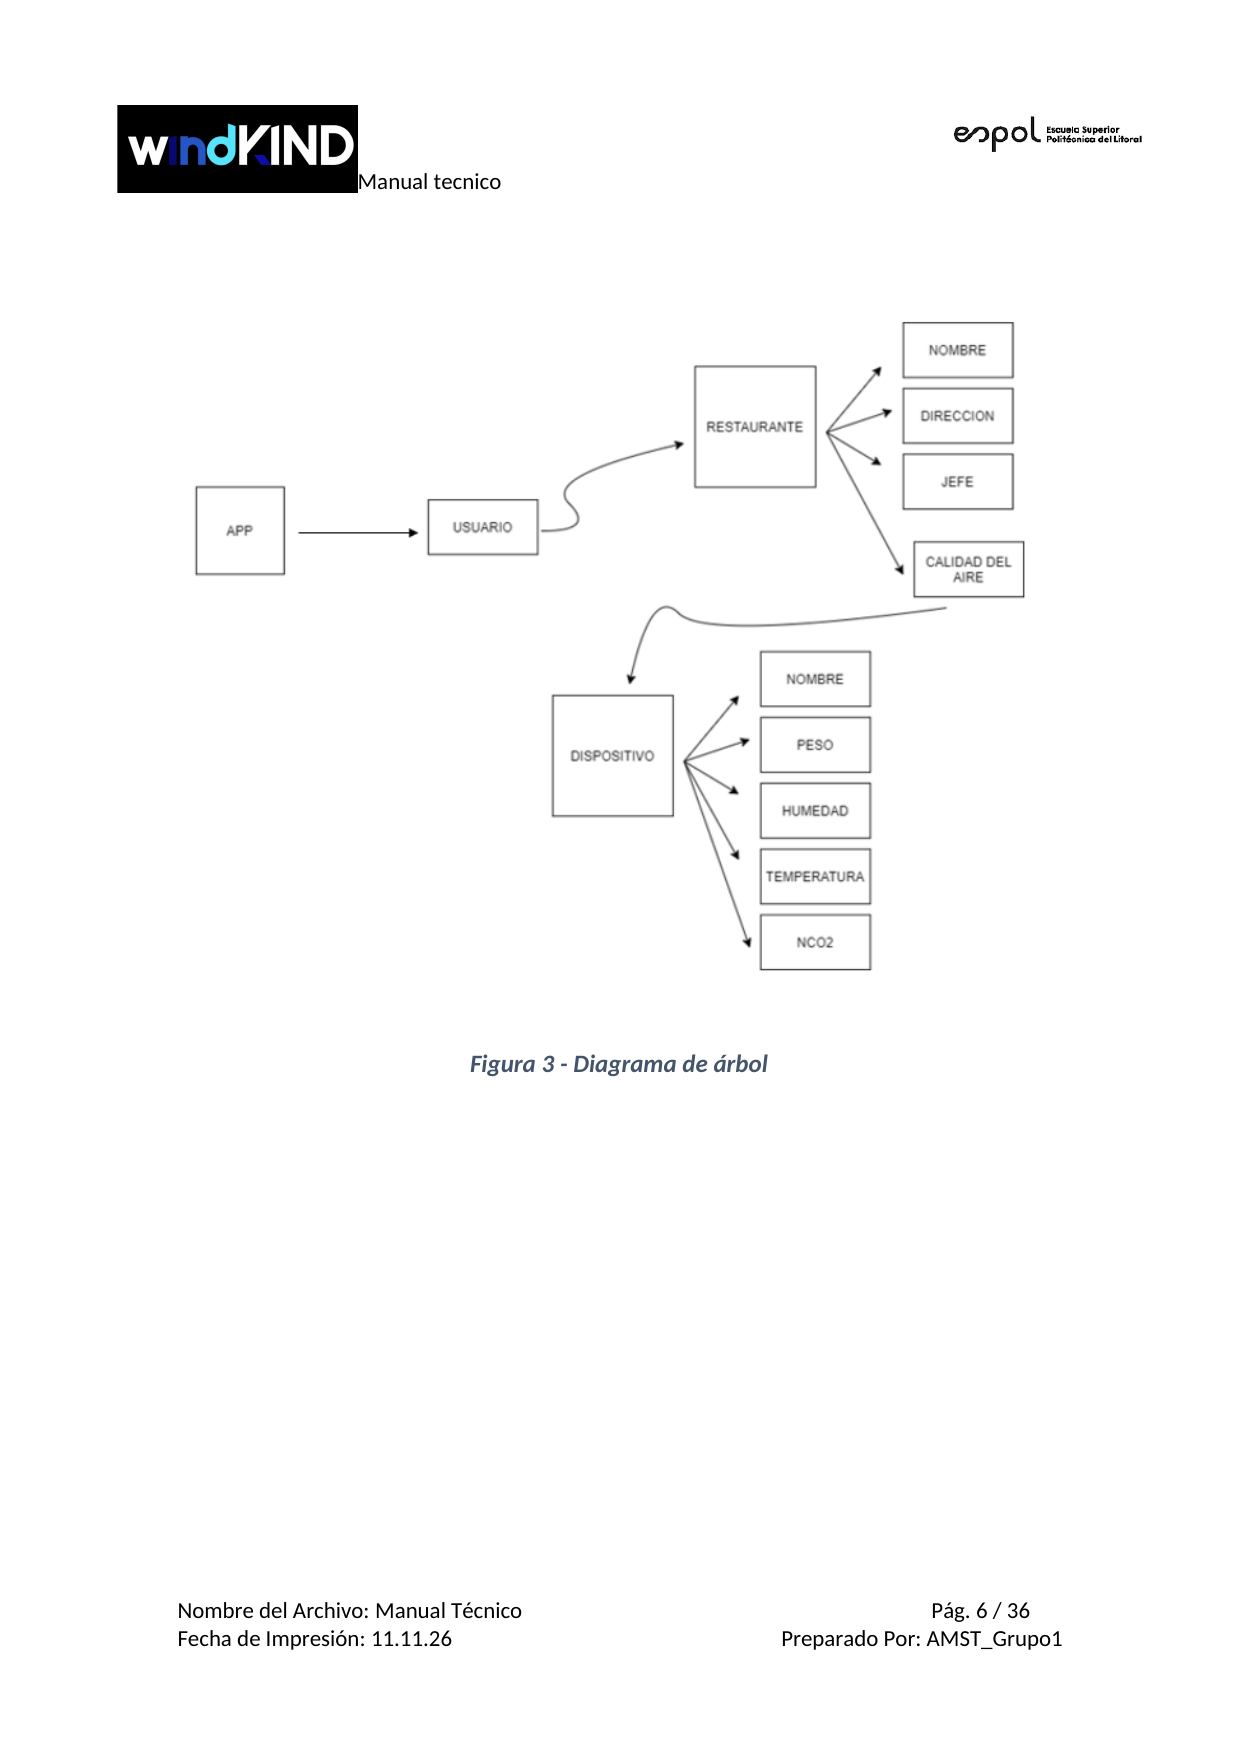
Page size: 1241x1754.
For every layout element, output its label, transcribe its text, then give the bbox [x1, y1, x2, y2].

picture [117, 105, 358, 193]
picture [177, 270, 1063, 1029]
text Figura 3 - Diagrama de árbol [177, 1048, 1063, 1078]
picture [932, 53, 1158, 210]
